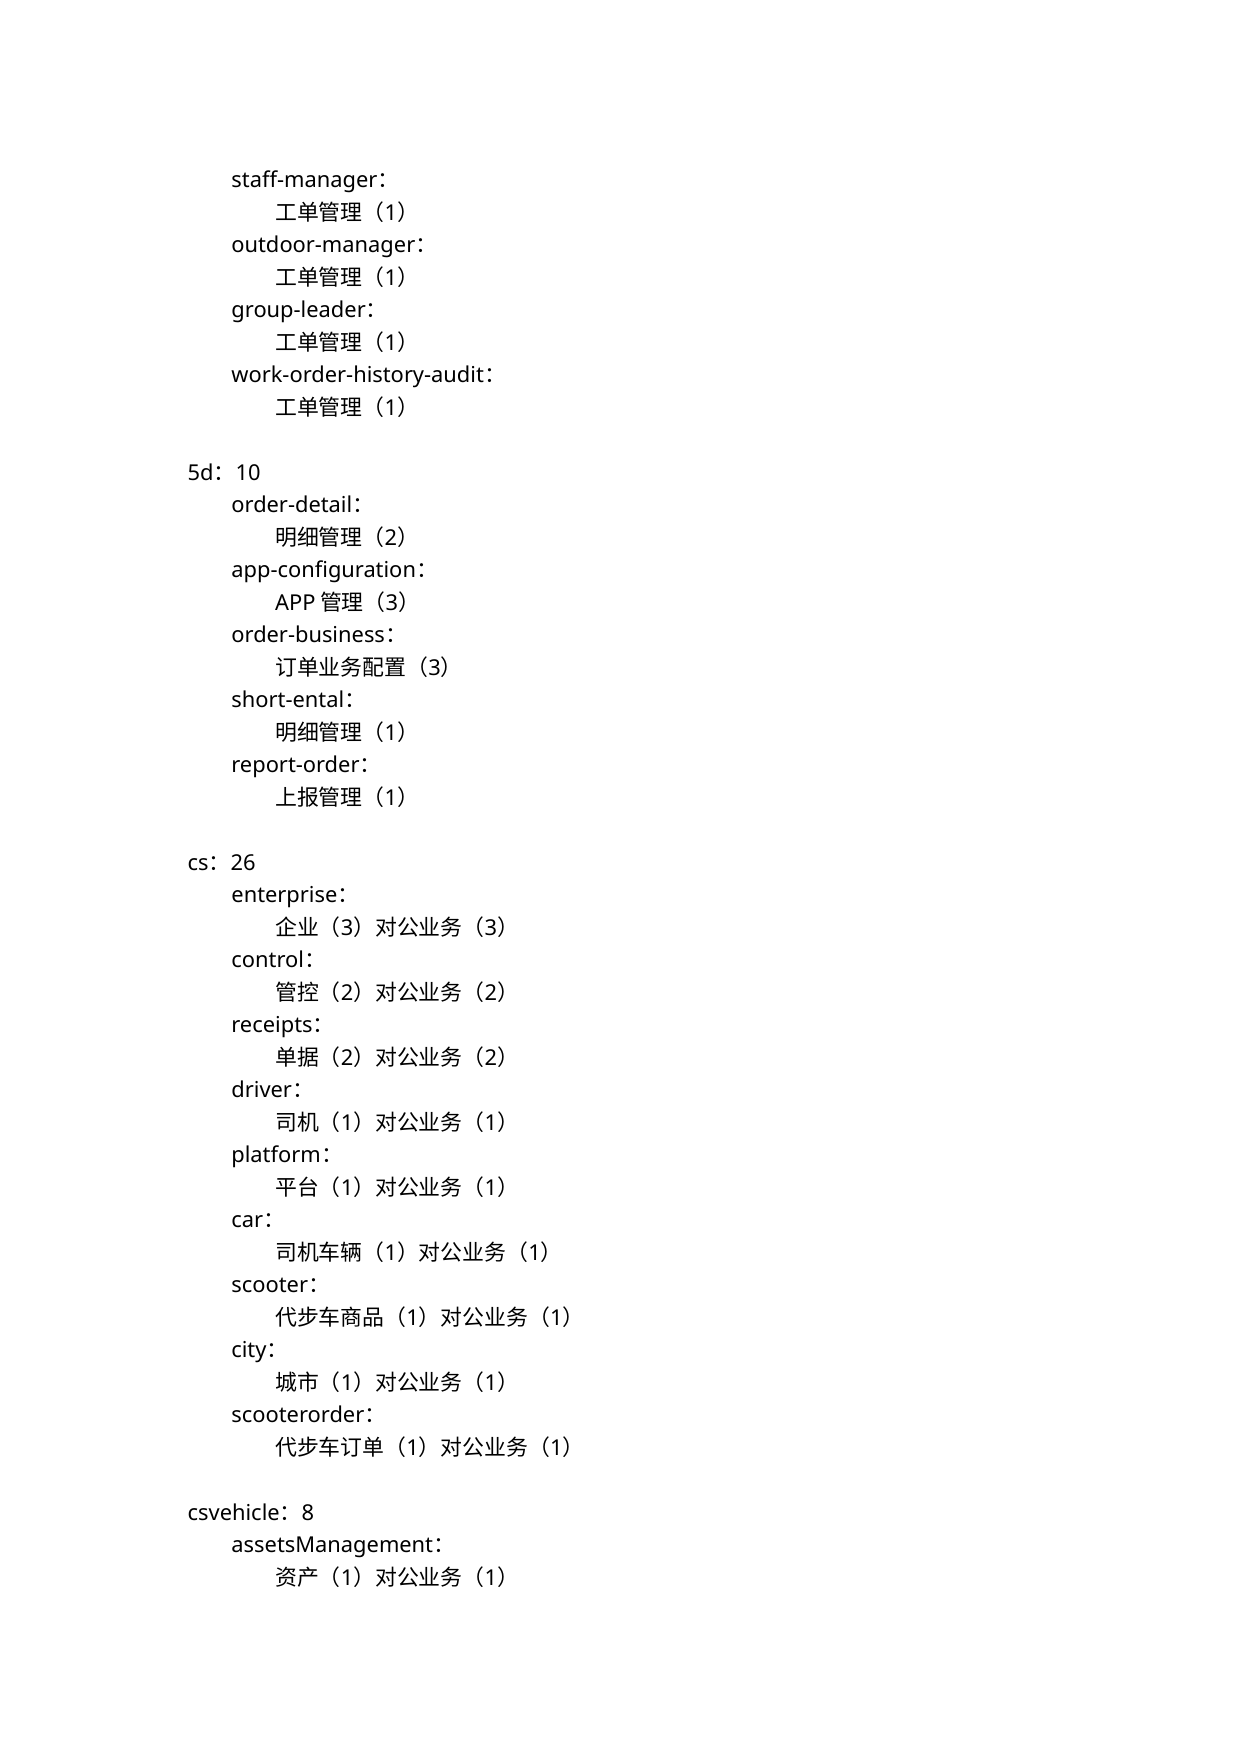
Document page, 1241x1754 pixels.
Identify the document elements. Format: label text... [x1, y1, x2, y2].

text 明细管理（2） [187, 519, 1053, 552]
text control： [187, 942, 1053, 974]
text work-order-history-audit： [187, 357, 1053, 389]
text short-ental： [187, 682, 1053, 714]
text 订单业务配置（3） [187, 649, 1053, 682]
text 上报管理（1） [187, 779, 1053, 812]
text assetsManagement： [187, 1527, 1053, 1559]
text csvehicle：8 [187, 1494, 1053, 1527]
text 工单管理（1） [187, 194, 1053, 227]
text 明细管理（1） [187, 714, 1053, 747]
text 企业（3）对公业务（3） [187, 909, 1053, 942]
text 工单管理（1） [187, 389, 1053, 422]
text 代步车商品（1）对公业务（1） [187, 1299, 1053, 1332]
text report-order： [187, 747, 1053, 779]
text 司机（1）对公业务（1） [187, 1104, 1053, 1137]
text receipts： [187, 1007, 1053, 1039]
text outdoor-manager： [187, 227, 1053, 259]
text group-leader： [187, 292, 1053, 324]
text driver： [187, 1072, 1053, 1104]
text 工单管理（1） [187, 259, 1053, 292]
text enterprise： [187, 877, 1053, 909]
text scooter： [187, 1267, 1053, 1299]
text scooterorder： [187, 1397, 1053, 1429]
text city： [187, 1332, 1053, 1364]
text 资产（1）对公业务（1） [187, 1559, 1053, 1592]
text 工单管理（1） [187, 324, 1053, 357]
text car： [187, 1202, 1053, 1234]
text 单据（2）对公业务（2） [187, 1039, 1053, 1072]
text staff-manager： [187, 162, 1053, 194]
text 代步车订单（1）对公业务（1） [187, 1429, 1053, 1462]
text 5d：10 [187, 454, 1053, 487]
text 平台（1）对公业务（1） [187, 1169, 1053, 1202]
text 管控（2）对公业务（2） [187, 974, 1053, 1007]
text cs：26 [187, 844, 1053, 877]
text platform： [187, 1137, 1053, 1169]
text order-business： [187, 617, 1053, 649]
text 城市（1）对公业务（1） [187, 1364, 1053, 1397]
text APP管理（3） [187, 584, 1053, 617]
text app-configuration： [187, 552, 1053, 584]
text 司机车辆（1）对公业务（1） [187, 1234, 1053, 1267]
text order-detail： [187, 487, 1053, 519]
